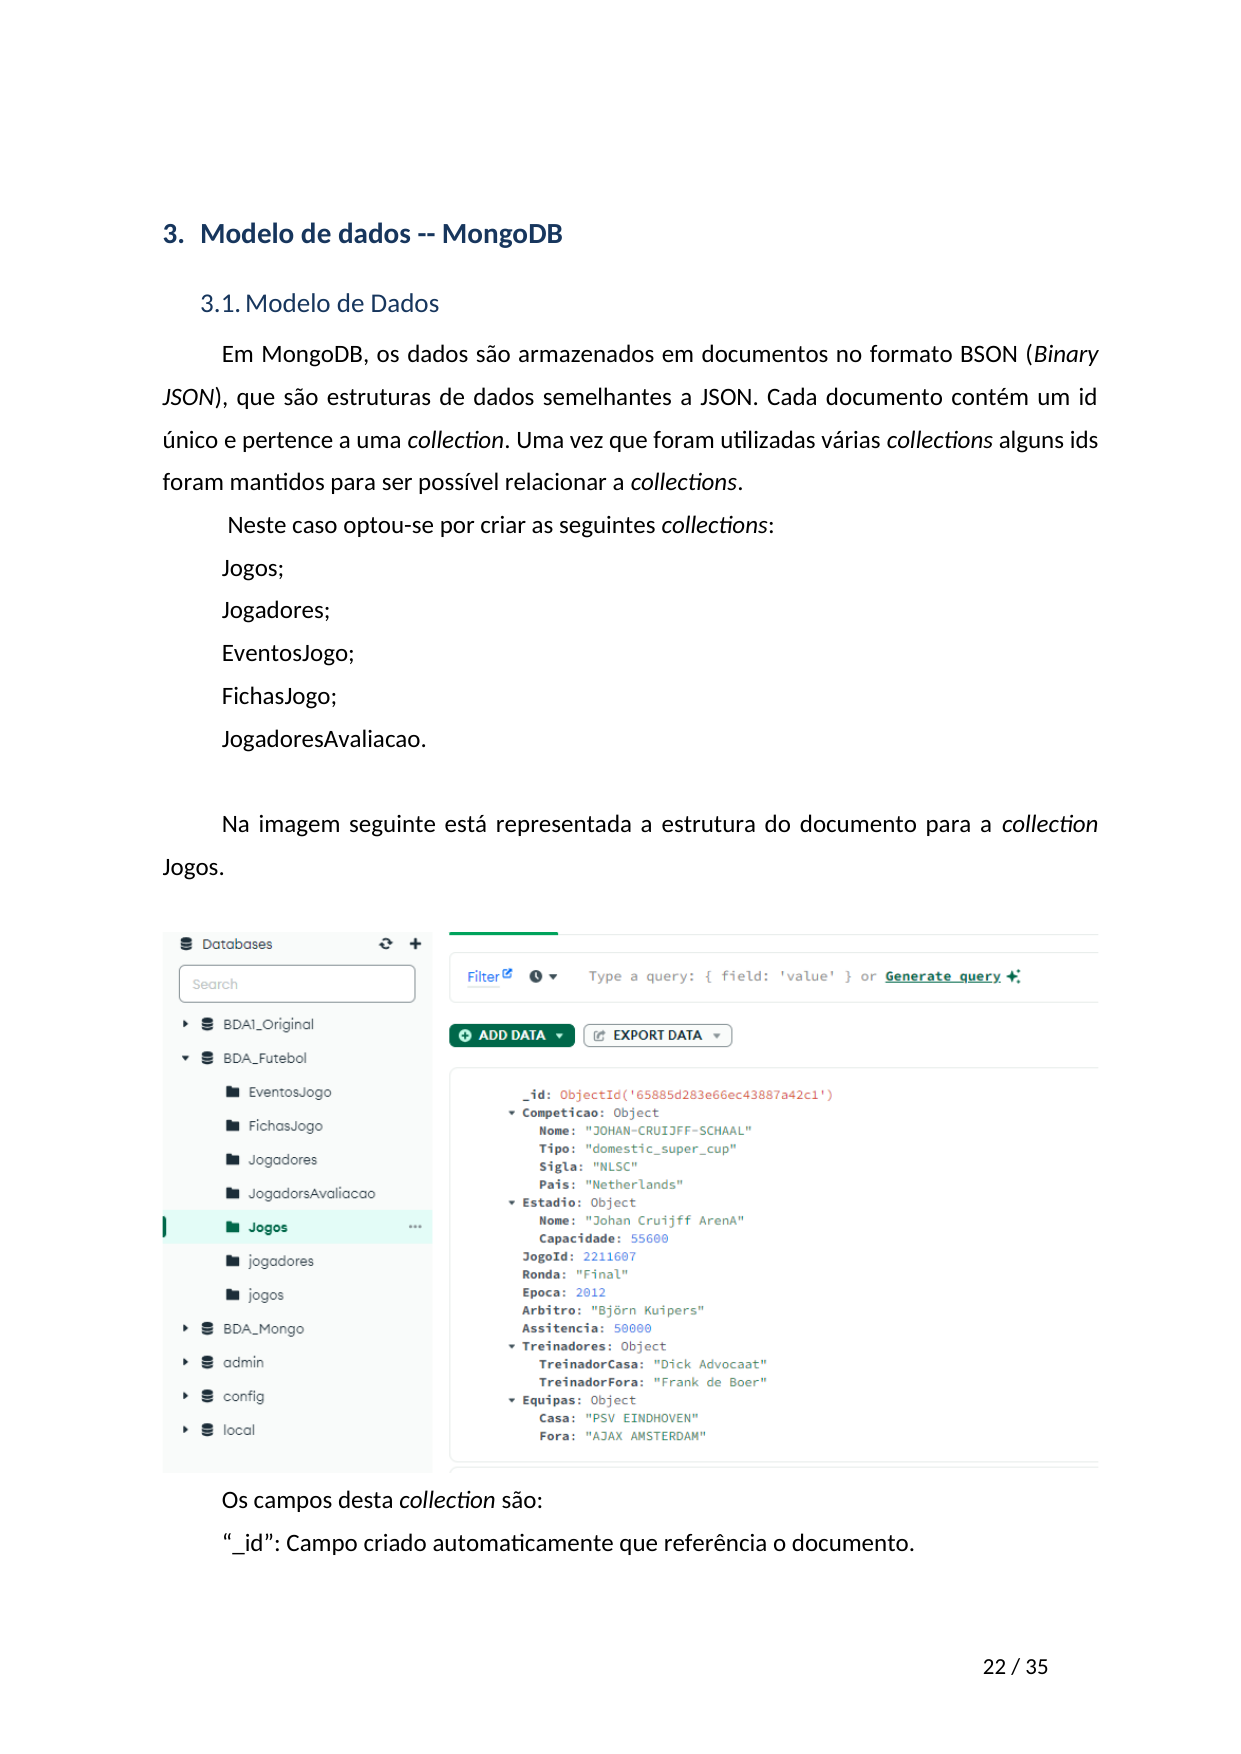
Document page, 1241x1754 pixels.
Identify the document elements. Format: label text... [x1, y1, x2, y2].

text JogadoresAvaliacao. [162, 723, 1098, 753]
text EventosJogo; [162, 637, 1098, 668]
text “_id”: Campo criado automaticamente que referência o documento. [162, 1527, 1098, 1557]
text Os campos desta collection são: [162, 1484, 1098, 1515]
subtitle Modelo de dados -- MongoDB [162, 215, 1098, 250]
text Neste caso optou-se por criar as seguintes collections: [162, 509, 1098, 540]
text Jogadores; [162, 594, 1098, 625]
text Em MongoDB, os dados são armazenados em documentos no formato BSON (Binary JSON), que são estruturas de dados semelhantes a JSON. Cada documento contém um id único e pertence a uma collection. Uma vez que foram utilizadas várias collections alguns ids foram mantidos para ser possível relacionar a collections. [162, 338, 1098, 497]
text Na imagem seguinte está representada a estrutura do documento para a collection Jogos. [162, 808, 1098, 881]
text Jogos; [162, 552, 1098, 582]
picture [162, 932, 1099, 1473]
subtitle Modelo de Dados [200, 286, 1098, 319]
text FichasJogo; [162, 680, 1098, 711]
